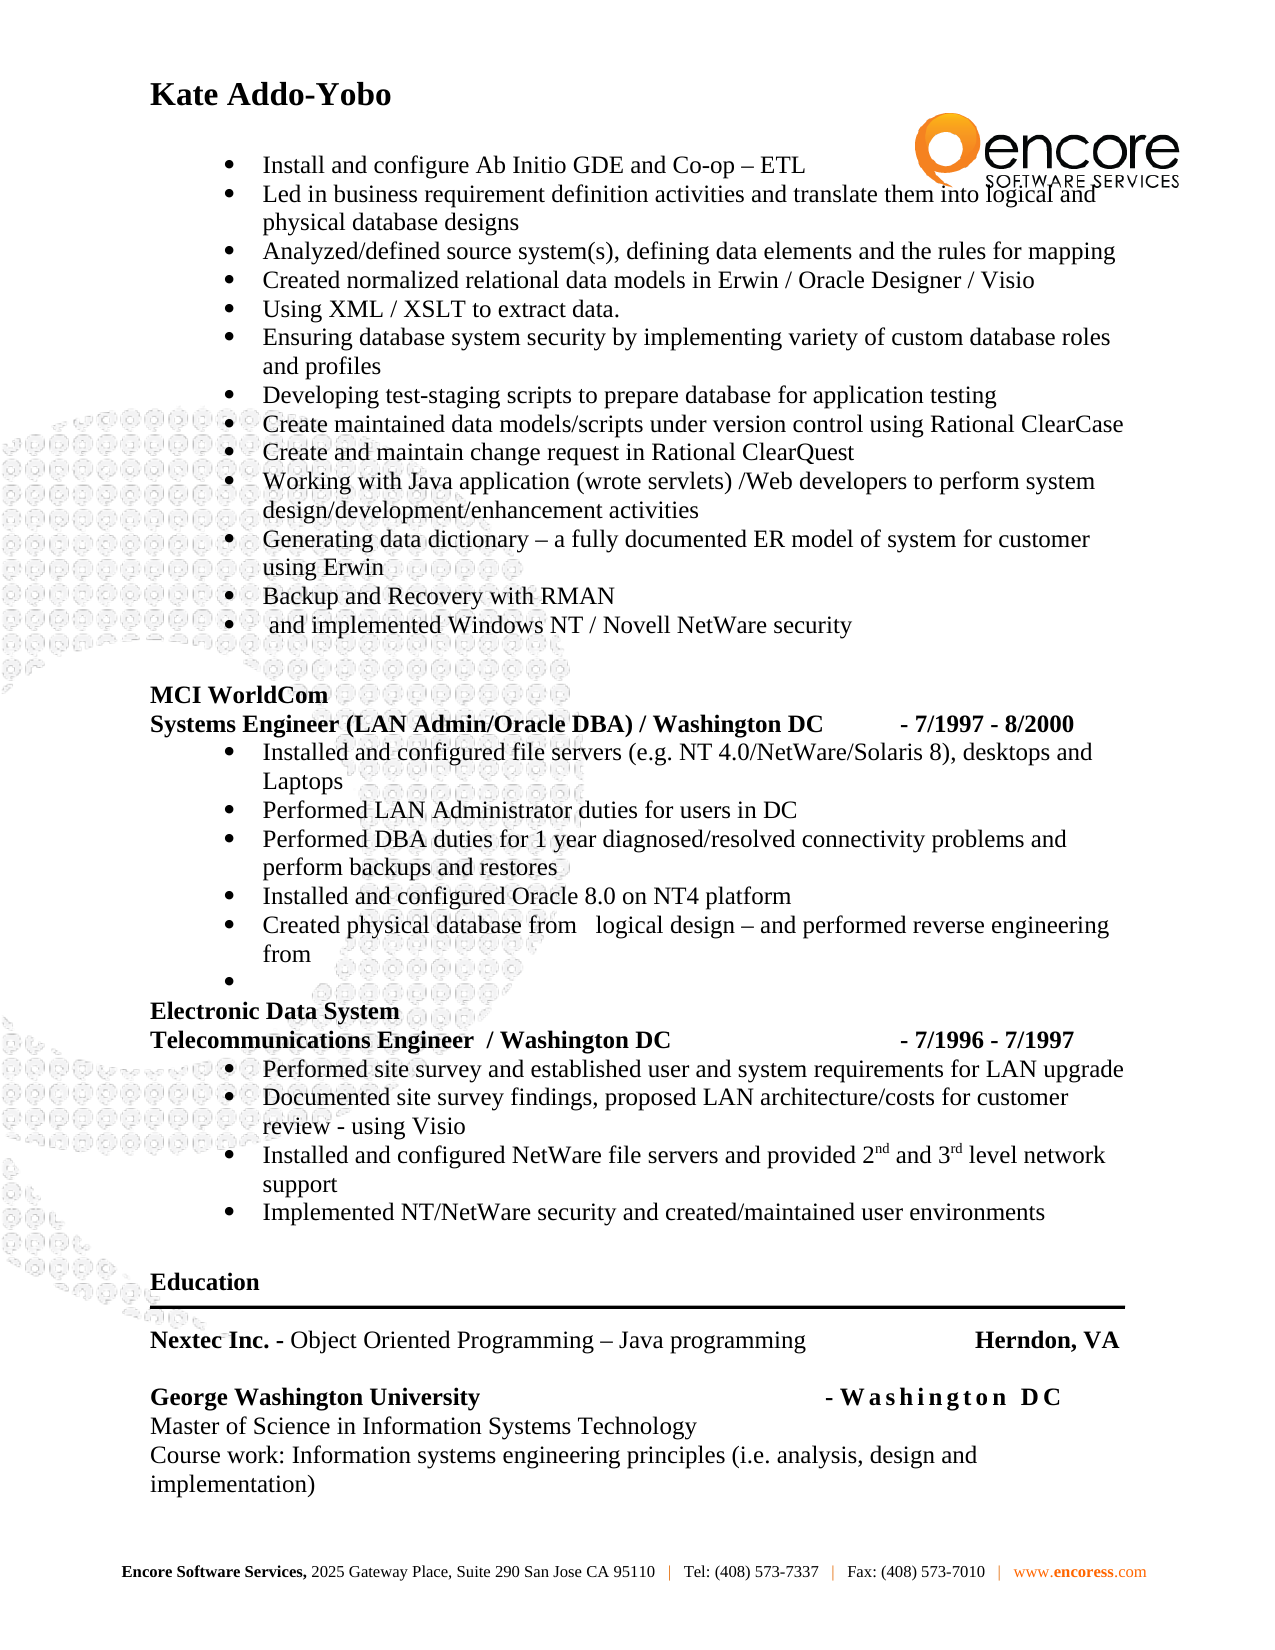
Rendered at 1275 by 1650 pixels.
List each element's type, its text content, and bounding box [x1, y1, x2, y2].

subtitle Electronic Data System [150, 996, 1125, 1025]
list Analyzed/defined source system(s), defining data elements and the rules for mapping [225, 236, 1125, 265]
subtitle Telecommunications Engineer / Washington DC - 7/1996 - 7/1997 [150, 1025, 1125, 1054]
list Implemented NT/NetWare security and created/maintained user environments [225, 1197, 1125, 1226]
list Created normalized relational data models in Erwin / Oracle Designer / Visio [225, 265, 1125, 294]
list Created physical database from logical design – and performed reverse engineering from [225, 910, 1125, 967]
list Installed and configured NetWare file servers and provided 2nd and 3rd level network support [225, 1140, 1125, 1197]
picture [911, 110, 1186, 192]
list Developing test-staging scripts to prepare database for application testing [225, 380, 1125, 409]
list Create maintained data models/scripts under version control using Rational ClearCase [225, 409, 1125, 437]
list Documented site survey findings, proposed LAN architecture/costs for customer review - using Visio [225, 1082, 1125, 1140]
subtitle Nextec Inc. - Object Oriented Programming – Java programming Herndon, VA [150, 1325, 1125, 1354]
list Performed LAN Administrator duties for users in DC [225, 795, 1125, 824]
list Working with Java application (wrote servlets) /Web developers to perform system design/development/enhancement activities [225, 466, 1125, 524]
subtitle MCI WorldCom [150, 680, 1125, 709]
list Backup and Recovery with RMAN [225, 581, 1125, 610]
list Install and configure Ab Initio GDE and Co-op – ETL [225, 150, 1125, 179]
list Create and maintain change request in Rational ClearQuest [225, 437, 1125, 466]
list and implemented Windows NT / Novell NetWare security [225, 610, 1125, 639]
list Installed and configured Oracle 8.0 on NT4 platform [225, 881, 1125, 910]
subtitle George Washington University - Washington DC [150, 1382, 1125, 1411]
list Performed DBA duties for 1 year diagnosed/resolved connectivity problems and perform backups and restores [225, 824, 1125, 881]
subtitle Systems Engineer (LAN Admin/Oracle DBA) / Washington DC - 7/1997 - 8/2000 [150, 709, 1125, 737]
picture [0, 387, 607, 1349]
list Using XML / XSLT to extract data. [225, 294, 1125, 322]
list Performed site survey and established user and system requirements for LAN upgrade [225, 1054, 1125, 1082]
list Led in business requirement definition activities and translate them into logical and physical database designs [225, 179, 1125, 236]
text Master of Science in Information Systems Technology [150, 1411, 1125, 1440]
list Ensuring database system security by implementing variety of custom database roles and profiles [225, 322, 1125, 380]
subtitle Education [150, 1267, 1125, 1296]
text Course work: Information systems engineering principles (i.e. analysis, design and implementation) [150, 1440, 1125, 1497]
list Generating data dictionary – a fully documented ER model of system for customer using Erwin [225, 524, 1125, 581]
list Installed and configured file servers (e.g. NT 4.0/NetWare/Solaris 8), desktops and Laptops [225, 737, 1125, 795]
